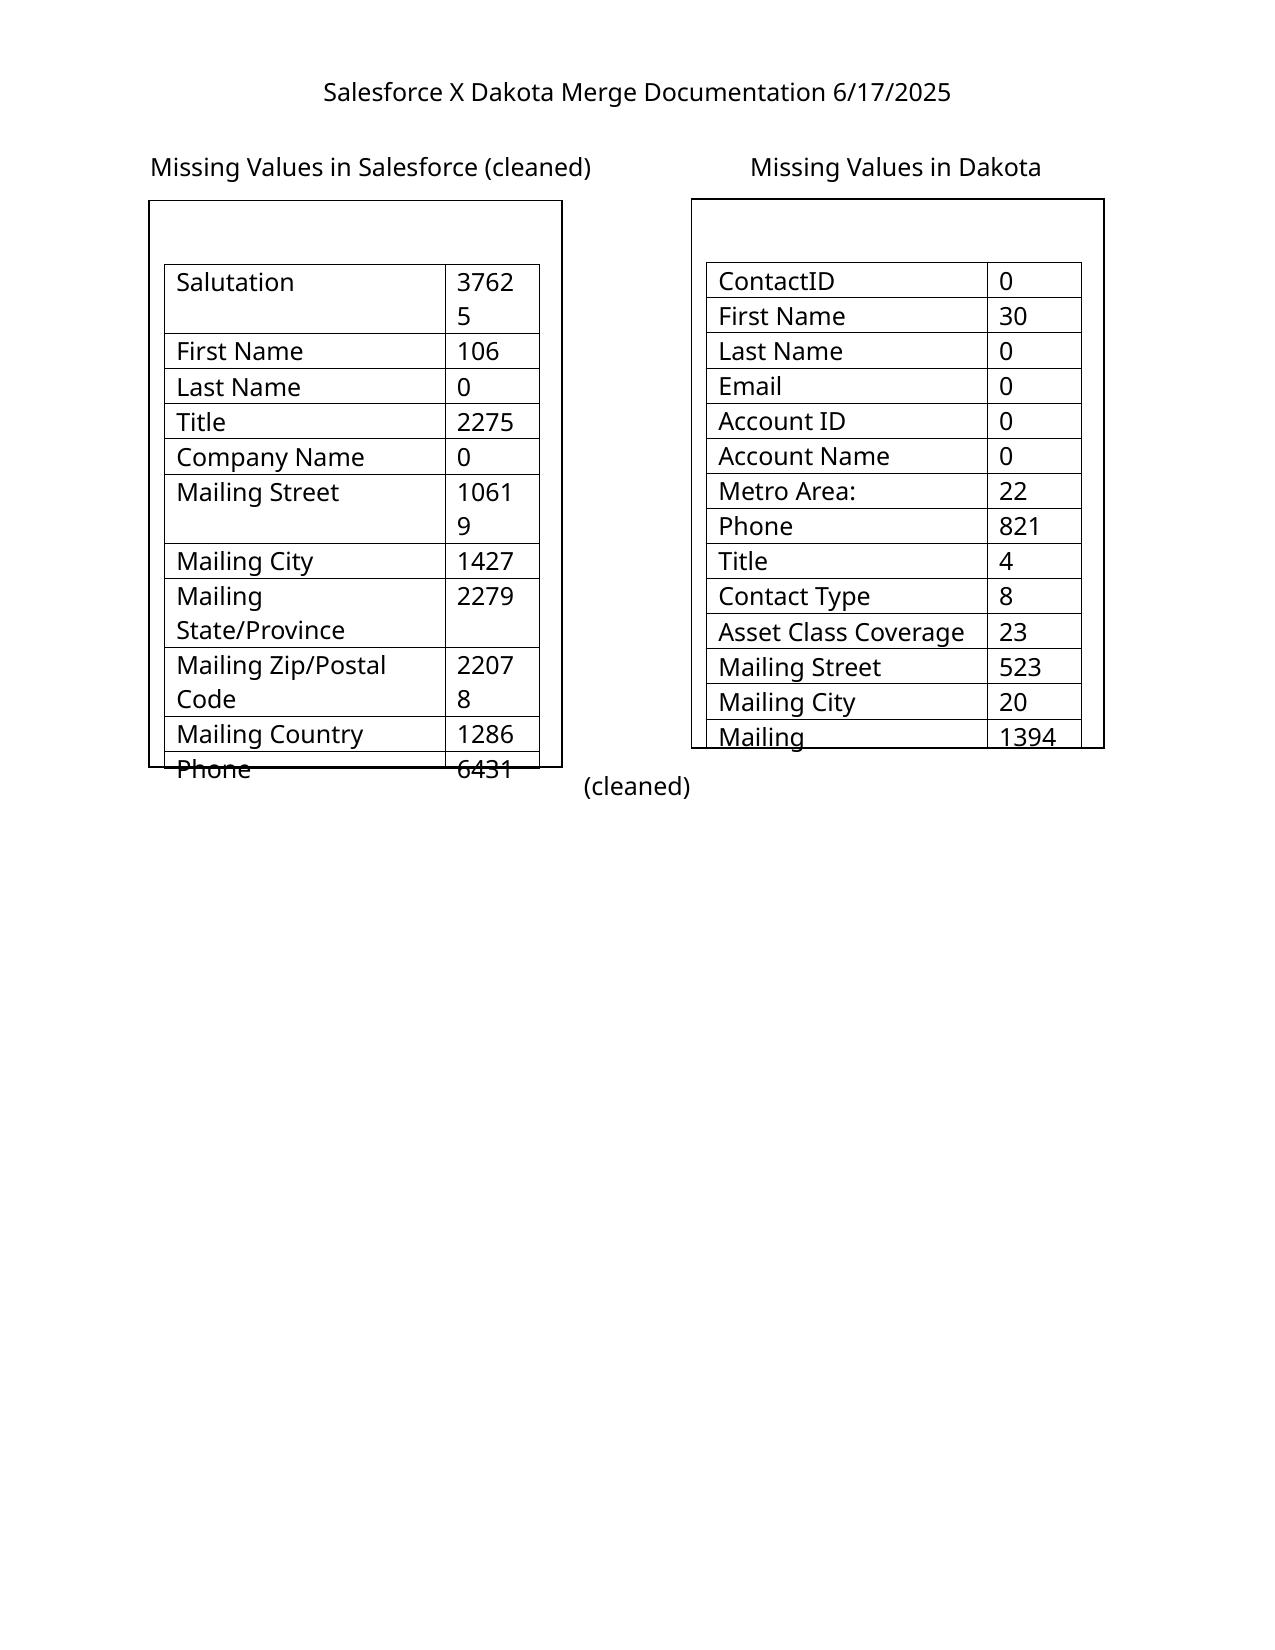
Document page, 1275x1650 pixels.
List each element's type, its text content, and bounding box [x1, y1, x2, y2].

text Missing Values in Salesforce (cleaned) Missing Values in Dakota (cleaned) [150, 150, 1125, 802]
